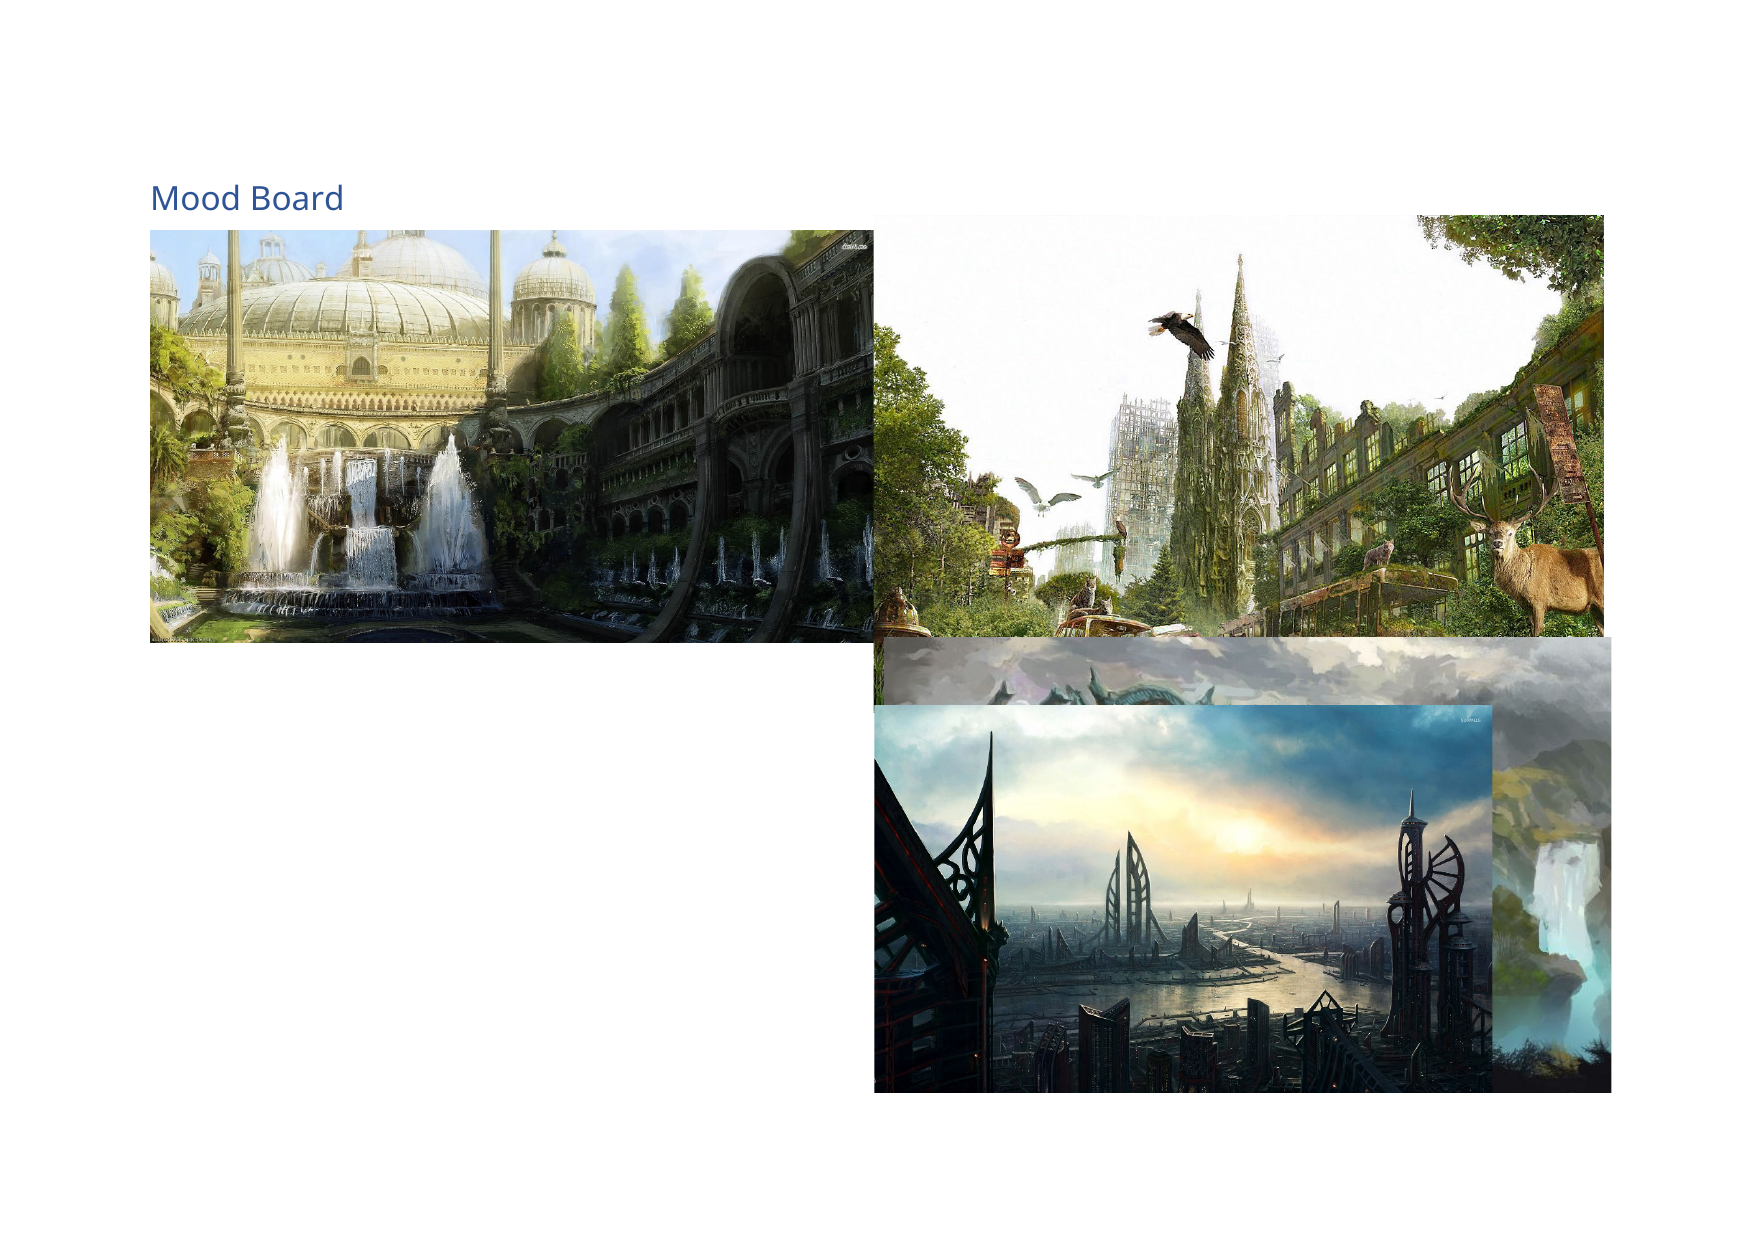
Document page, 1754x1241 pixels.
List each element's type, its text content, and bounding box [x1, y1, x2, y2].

subtitle Mood Board [150, 175, 1604, 220]
picture [150, 215, 1612, 1093]
